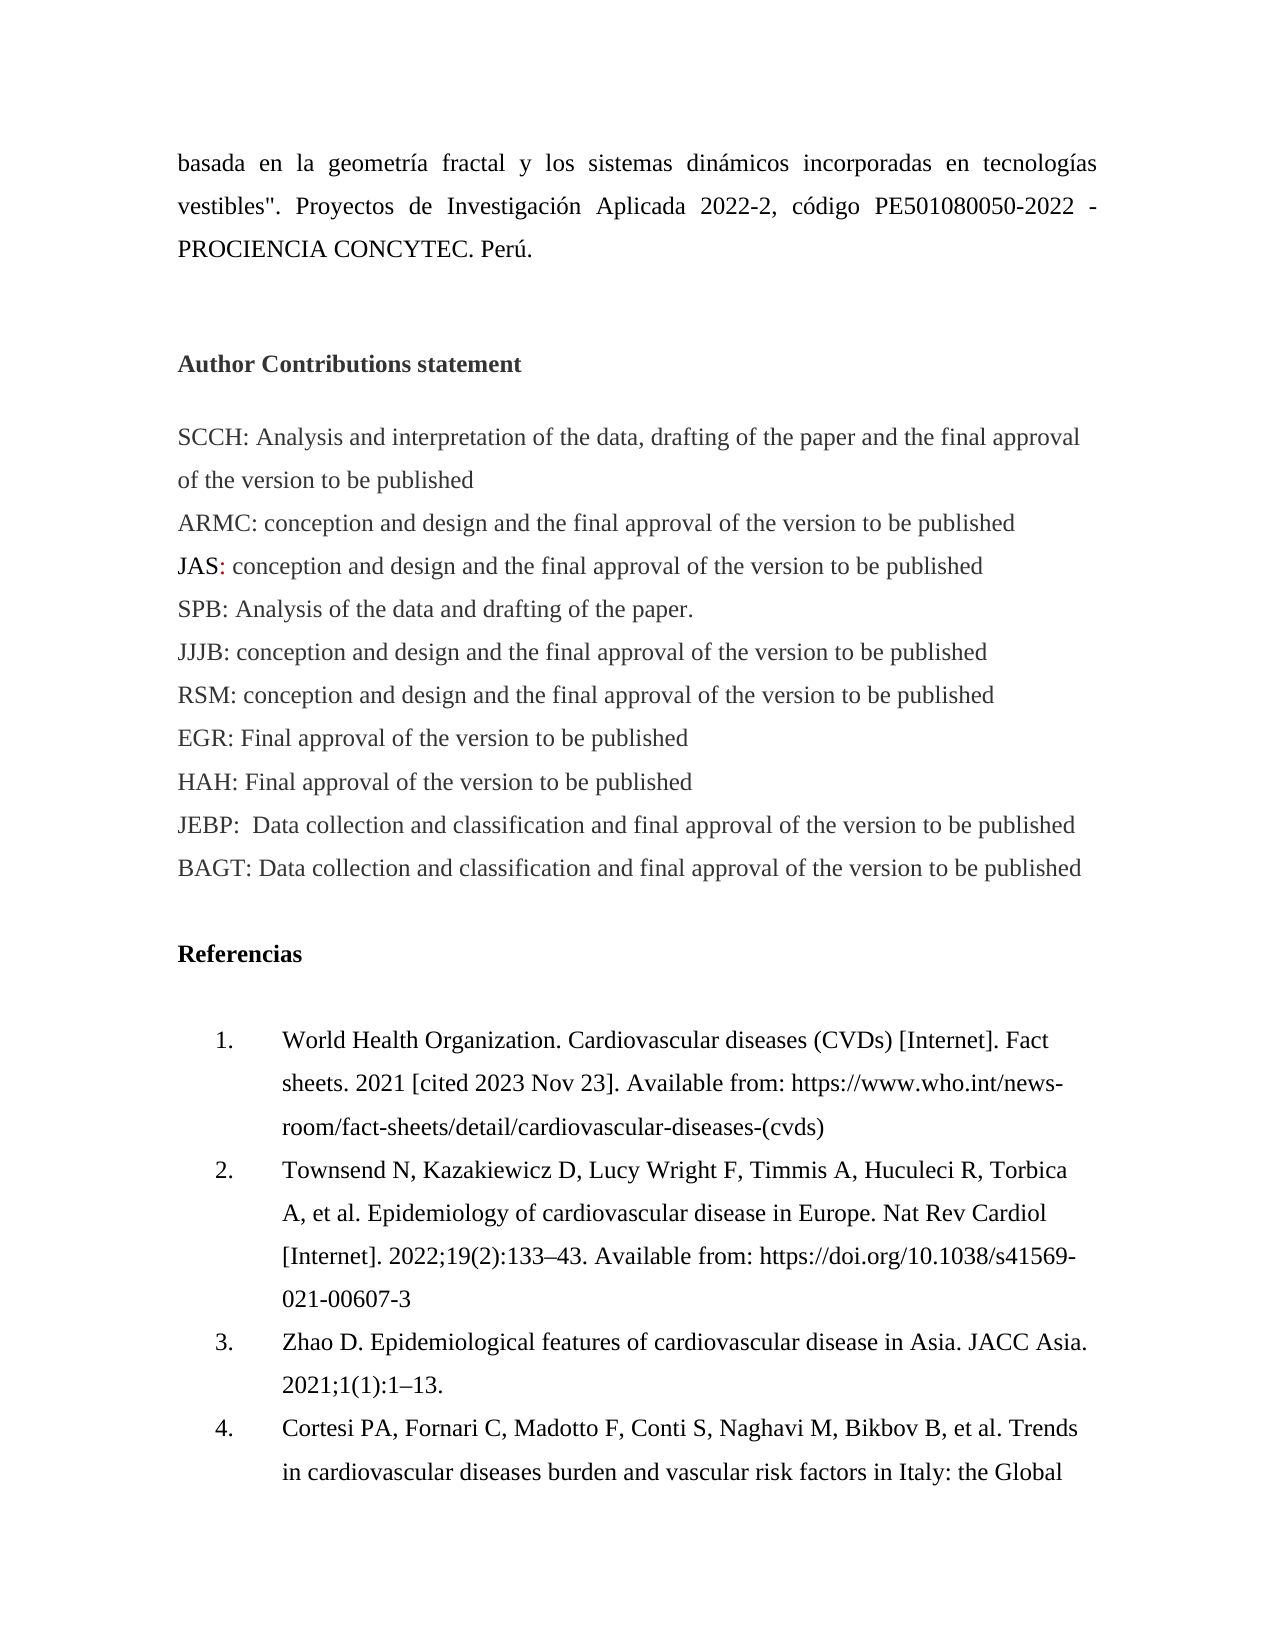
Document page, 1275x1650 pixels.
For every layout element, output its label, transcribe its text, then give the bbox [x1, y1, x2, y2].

text ARMC: conception and design and the final approval of the version to be published [177, 508, 1098, 537]
text Author Contributions statement [177, 349, 1098, 378]
list World Health Organization. Cardiovascular diseases (CVDs) [Internet]. Fact sheets. 2021 [cited 2023 Nov 23]. Available from: https://www.who.int/news-room/fact-sheets/detail/cardiovascular-diseases-(cvds) [215, 1025, 1098, 1140]
text SCCH: Analysis and interpretation of the data, drafting of the paper and the final approval of the version to be published [177, 422, 1098, 493]
text Referencias [177, 939, 1098, 968]
text BAGT: Data collection and classification and final approval of the version to be published [177, 853, 1098, 882]
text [177, 148, 1098, 263]
list Zhao D. Epidemiological features of cardiovascular disease in Asia. JACC Asia. 2021;1(1):1–13. [215, 1327, 1098, 1399]
text JEBP: Data collection and classification and final approval of the version to be published [177, 810, 1098, 838]
text EGR: Final approval of the version to be published [177, 723, 1098, 752]
list Townsend N, Kazakiewicz D, Lucy Wright F, Timmis A, Huculeci R, Torbica A, et al. Epidemiology of cardiovascular disease in Europe. Nat Rev Cardiol [Internet]. 2022;19(2):133–43. Available from: https://doi.org/10.1038/s41569-021-00607-3 [215, 1155, 1098, 1313]
text RSM: conception and design and the final approval of the version to be published [177, 680, 1098, 709]
text HAH: Final approval of the version to be published [177, 767, 1098, 795]
text SPB: Analysis of the data and drafting of the paper. [177, 594, 1098, 623]
text JAS: conception and design and the final approval of the version to be published [177, 551, 1098, 580]
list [215, 1413, 1098, 1485]
text JJJB: conception and design and the final approval of the version to be published [177, 637, 1098, 666]
